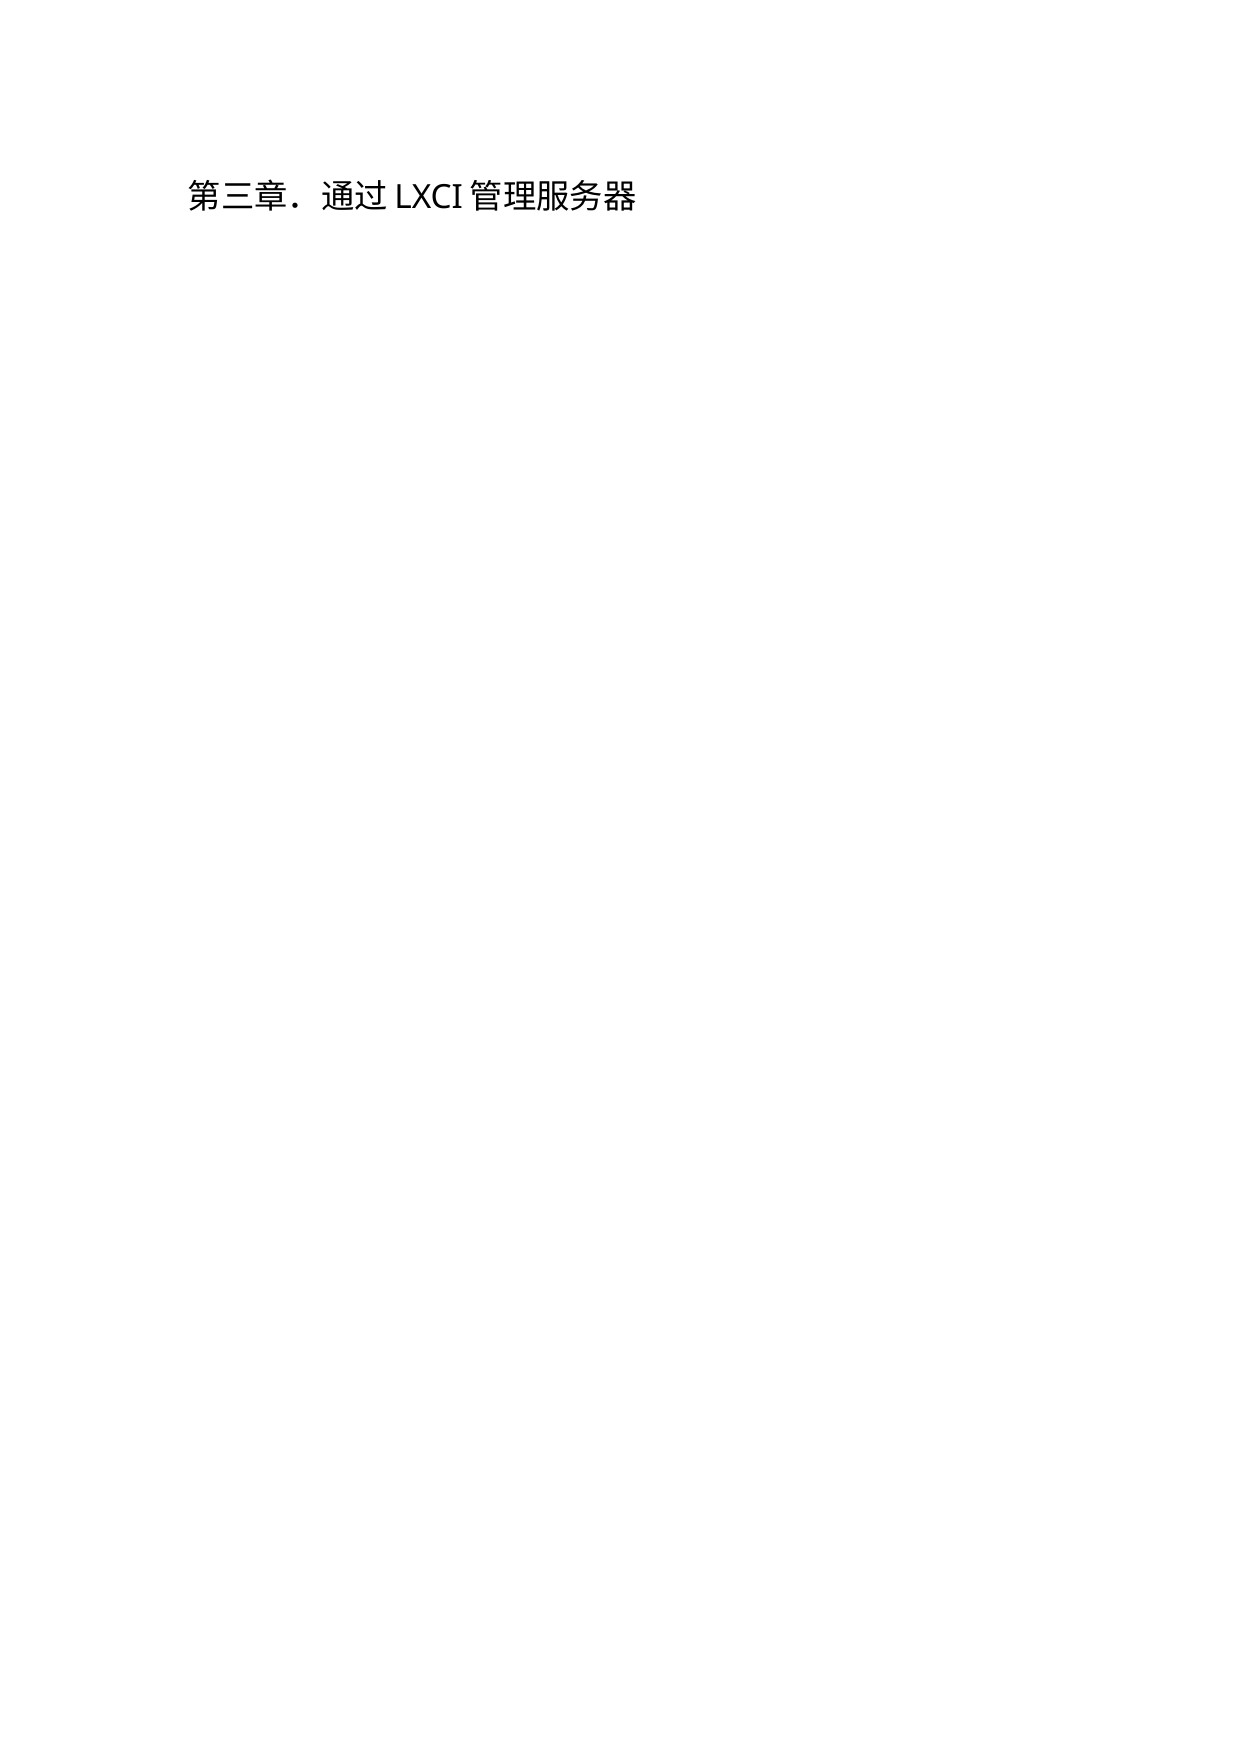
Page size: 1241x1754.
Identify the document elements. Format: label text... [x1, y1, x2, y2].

text 第三章．通过LXCI管理服务器 [187, 162, 1053, 227]
